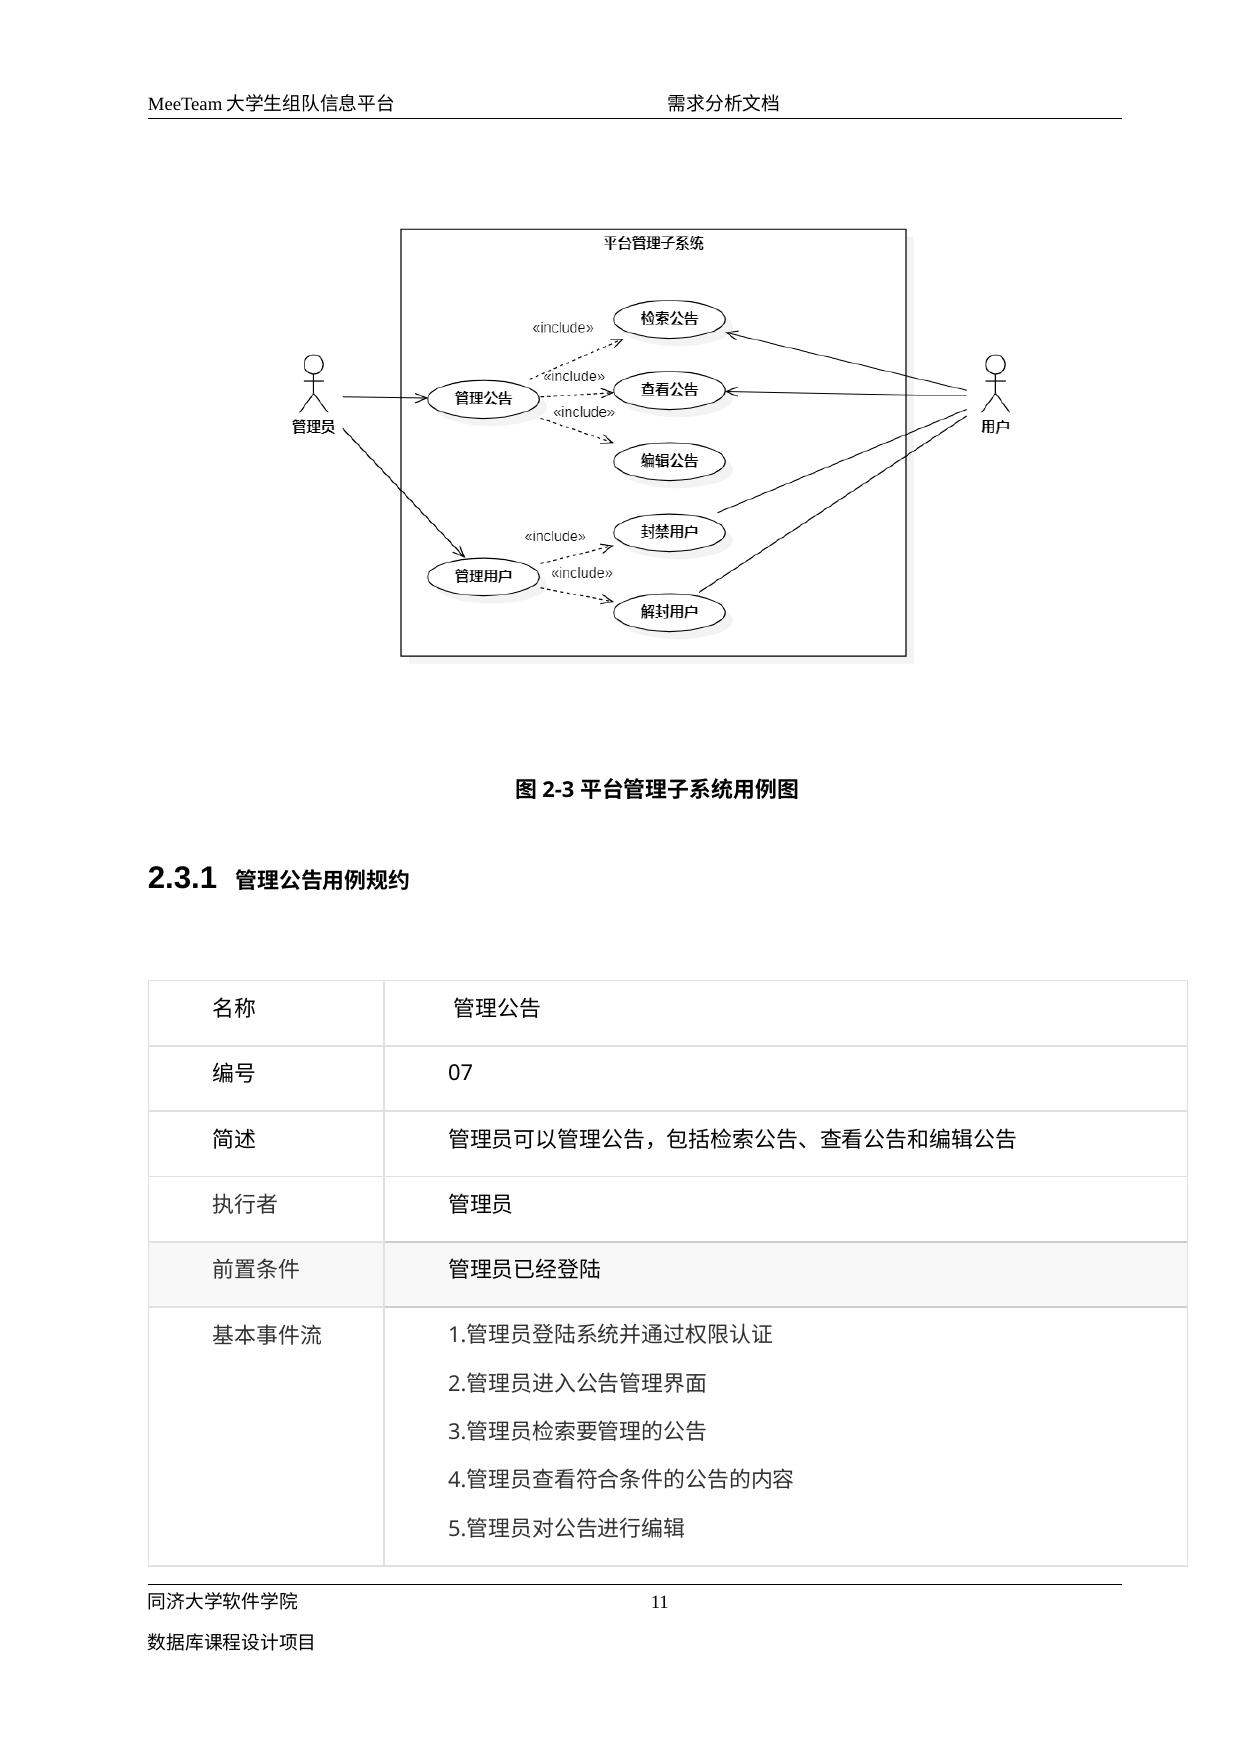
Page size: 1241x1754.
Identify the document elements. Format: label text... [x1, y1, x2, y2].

table_cell 07 [385, 1047, 1187, 1110]
table_cell 基本事件流 [149, 1308, 383, 1565]
table_header 管理公告 [385, 981, 1187, 1045]
table_cell 简述 [149, 1112, 383, 1176]
table_header 名称 [149, 981, 383, 1045]
subtitle 管理公告用例规约 [148, 845, 1122, 910]
table_cell 前置条件 [149, 1243, 383, 1306]
picture [243, 141, 1071, 729]
table_cell 管理员 [385, 1177, 1187, 1241]
text 图 2-3 平台管理子系统用例图 [148, 772, 1122, 804]
table_cell 管理员已经登陆 [385, 1243, 1187, 1306]
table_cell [385, 1308, 1187, 1565]
table_cell 编号 [149, 1047, 383, 1110]
table_cell 管理员可以管理公告，包括检索公告、查看公告和编辑公告 [385, 1112, 1187, 1176]
table_cell 执行者 [149, 1177, 383, 1241]
